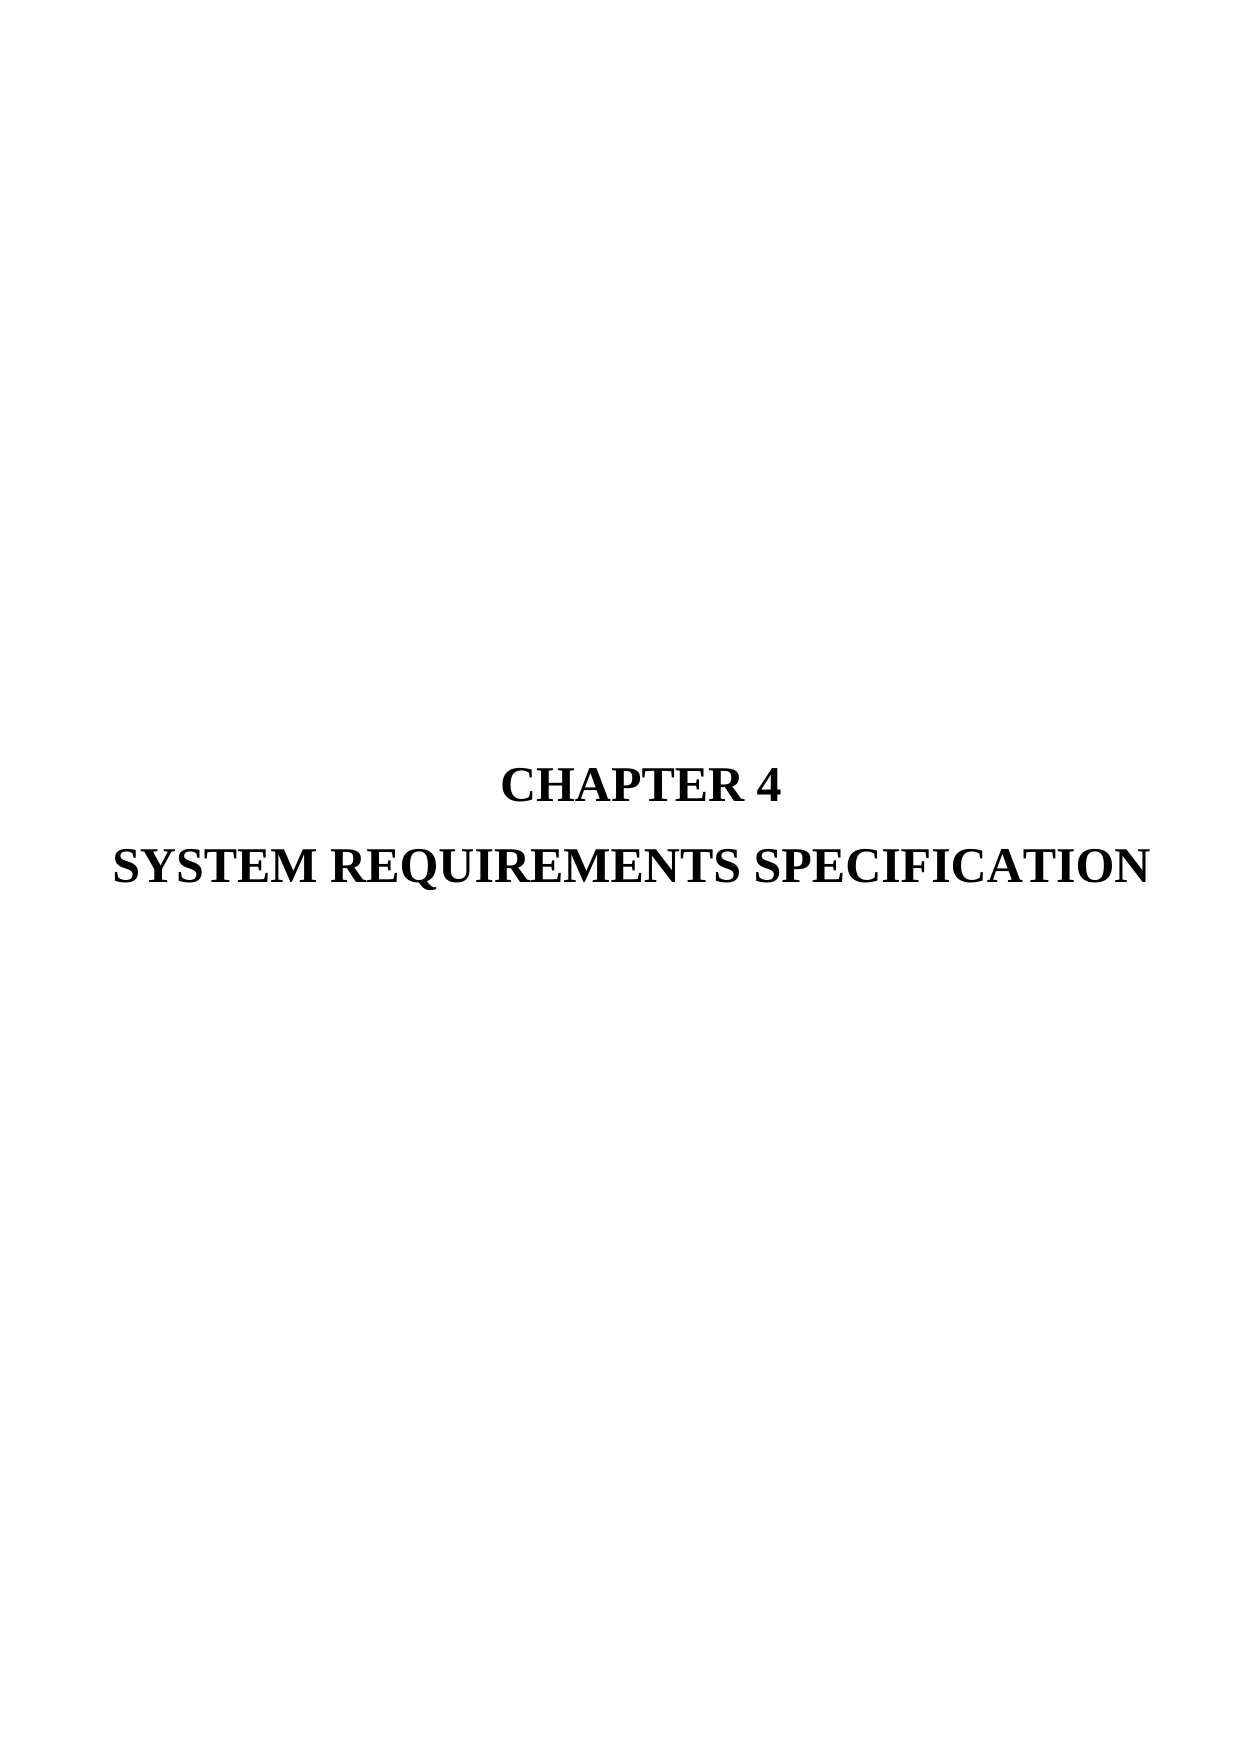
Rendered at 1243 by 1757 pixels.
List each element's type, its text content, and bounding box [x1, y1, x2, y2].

text SYSTEM REQUIREMENTS SPECIFICATION [108, 836, 1155, 893]
subtitle CHAPTER 4 [500, 755, 1182, 812]
